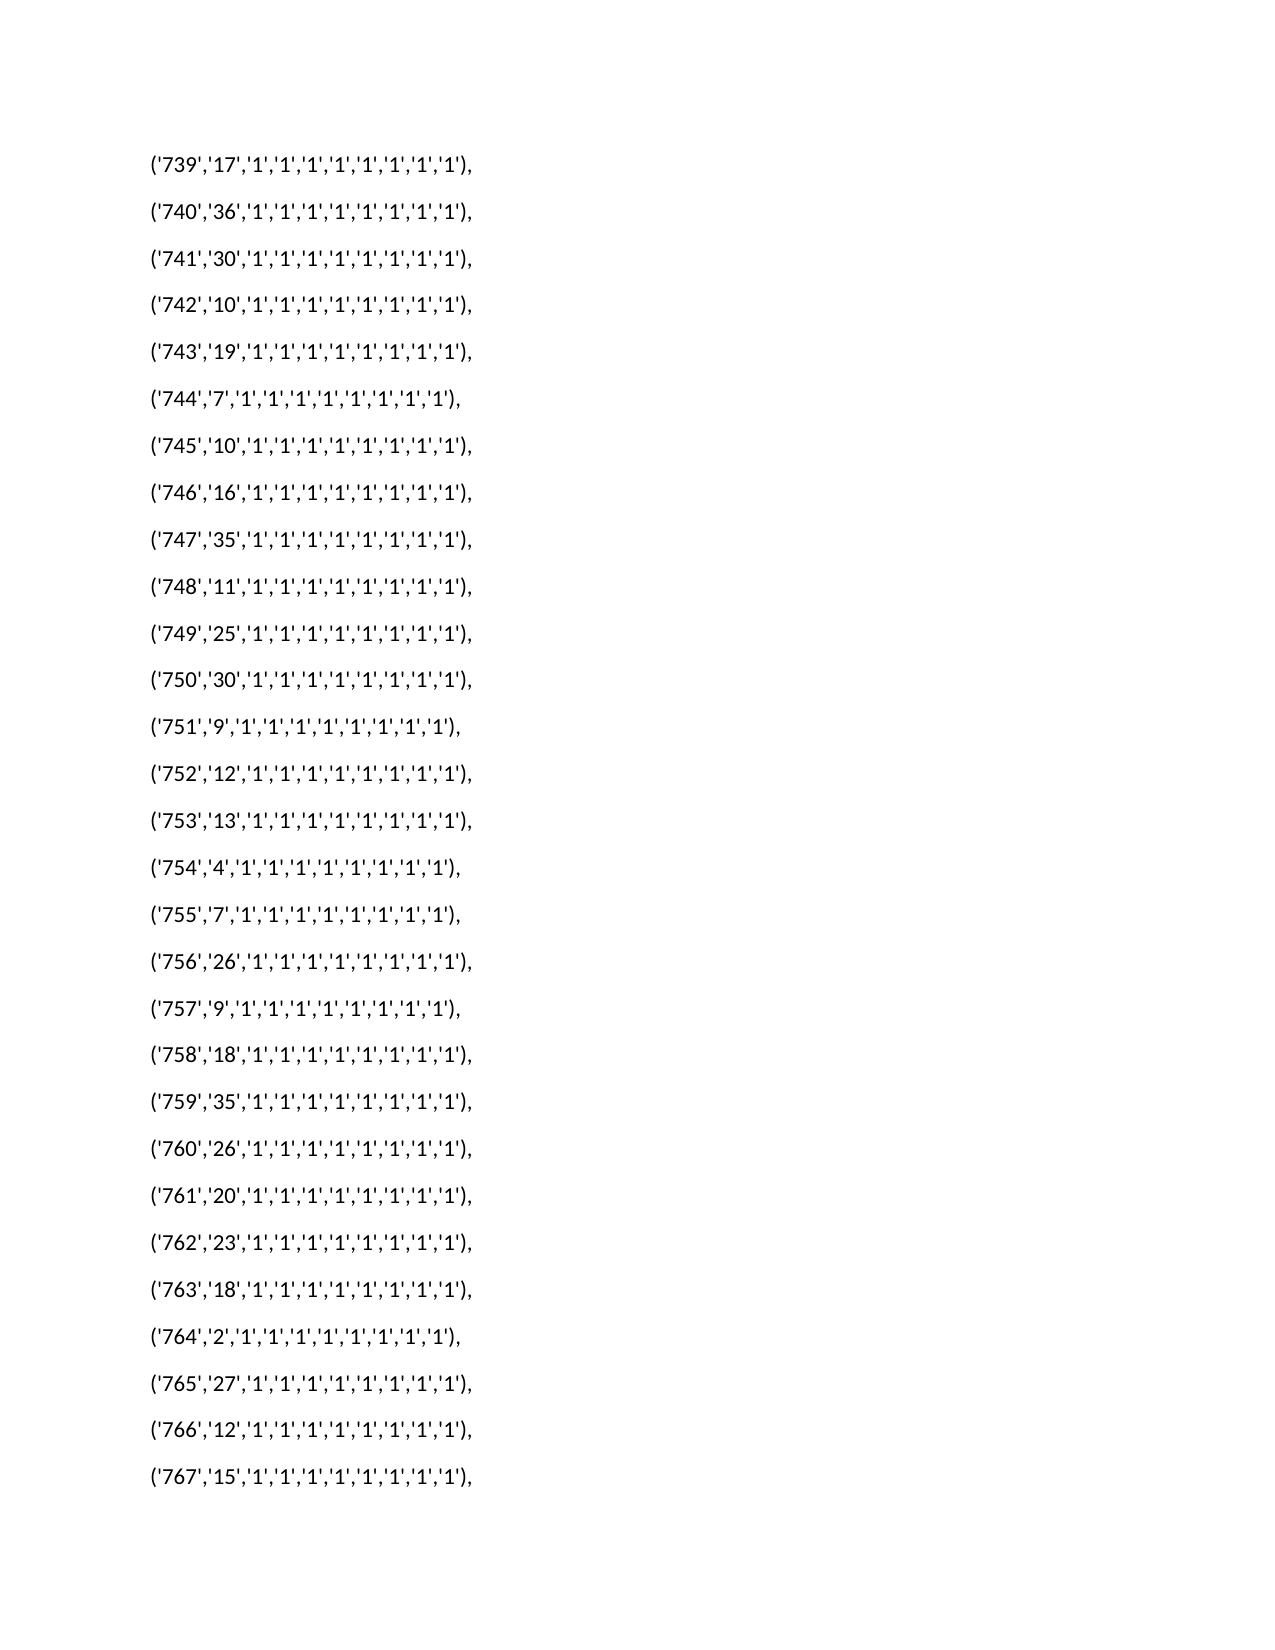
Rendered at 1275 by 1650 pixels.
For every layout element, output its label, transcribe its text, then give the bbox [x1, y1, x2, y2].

text ('740','36','1','1','1','1','1','1','1','1'), [150, 197, 1125, 225]
text ('757','9','1','1','1','1','1','1','1','1'), [150, 994, 1125, 1022]
text ('750','30','1','1','1','1','1','1','1','1'), [150, 666, 1125, 694]
text ('752','12','1','1','1','1','1','1','1','1'), [150, 759, 1125, 787]
text ('755','7','1','1','1','1','1','1','1','1'), [150, 900, 1125, 928]
text ('765','27','1','1','1','1','1','1','1','1'), [150, 1369, 1125, 1397]
text ('748','11','1','1','1','1','1','1','1','1'), [150, 572, 1125, 600]
text ('758','18','1','1','1','1','1','1','1','1'), [150, 1041, 1125, 1069]
text ('749','25','1','1','1','1','1','1','1','1'), [150, 619, 1125, 647]
text ('763','18','1','1','1','1','1','1','1','1'), [150, 1275, 1125, 1303]
text ('759','35','1','1','1','1','1','1','1','1'), [150, 1087, 1125, 1116]
text ('746','16','1','1','1','1','1','1','1','1'), [150, 478, 1125, 506]
text ('766','12','1','1','1','1','1','1','1','1'), [150, 1416, 1125, 1444]
text ('745','10','1','1','1','1','1','1','1','1'), [150, 431, 1125, 459]
text ('754','4','1','1','1','1','1','1','1','1'), [150, 853, 1125, 881]
text ('753','13','1','1','1','1','1','1','1','1'), [150, 806, 1125, 834]
text ('751','9','1','1','1','1','1','1','1','1'), [150, 712, 1125, 741]
text ('767','15','1','1','1','1','1','1','1','1'), [150, 1462, 1125, 1491]
text ('756','26','1','1','1','1','1','1','1','1'), [150, 947, 1125, 975]
text ('747','35','1','1','1','1','1','1','1','1'), [150, 525, 1125, 553]
text ('764','2','1','1','1','1','1','1','1','1'), [150, 1322, 1125, 1350]
text ('761','20','1','1','1','1','1','1','1','1'), [150, 1181, 1125, 1209]
text ('762','23','1','1','1','1','1','1','1','1'), [150, 1228, 1125, 1256]
text ('739','17','1','1','1','1','1','1','1','1'), [150, 150, 1125, 178]
text ('744','7','1','1','1','1','1','1','1','1'), [150, 384, 1125, 412]
text ('760','26','1','1','1','1','1','1','1','1'), [150, 1134, 1125, 1162]
text ('741','30','1','1','1','1','1','1','1','1'), [150, 244, 1125, 272]
text ('743','19','1','1','1','1','1','1','1','1'), [150, 337, 1125, 366]
text ('742','10','1','1','1','1','1','1','1','1'), [150, 291, 1125, 319]
